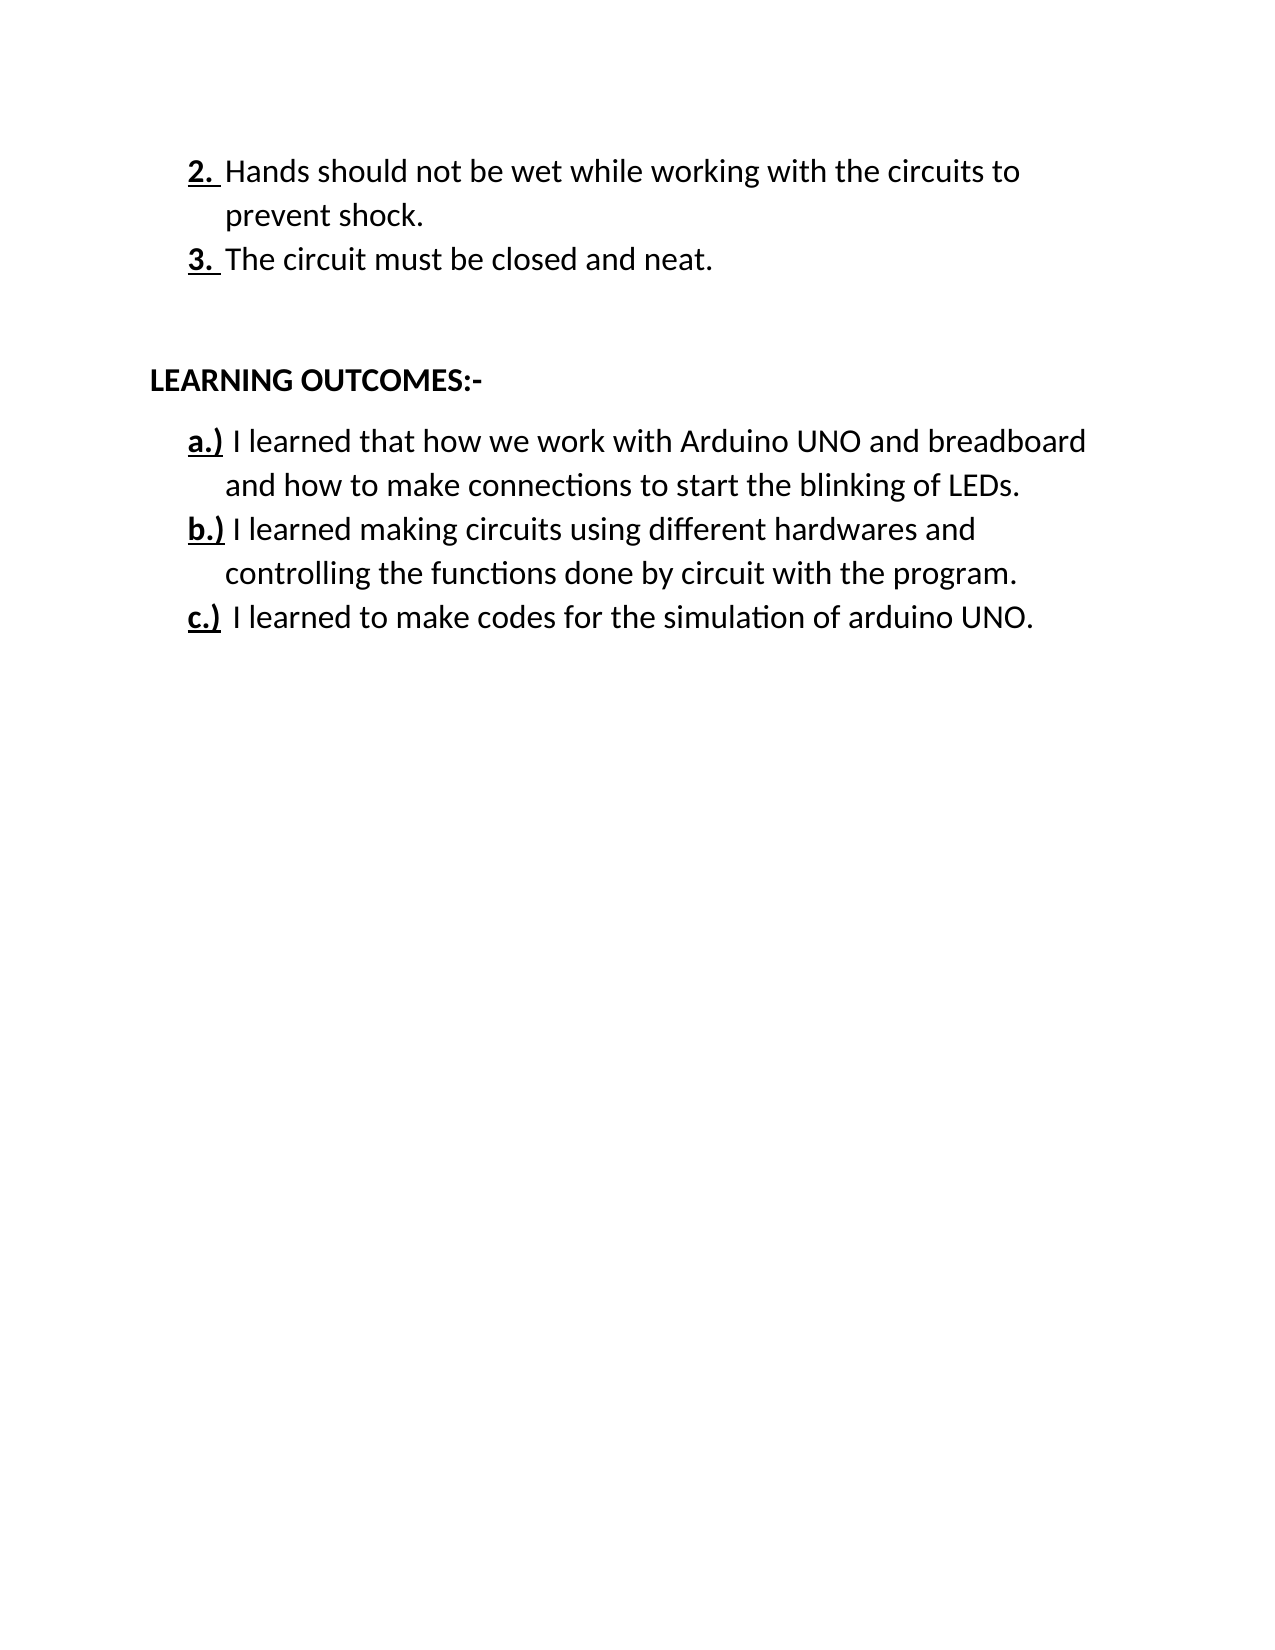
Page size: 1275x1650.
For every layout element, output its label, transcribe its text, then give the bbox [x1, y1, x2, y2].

list Hands should not be wet while working with the circuits to prevent shock. [187, 150, 1125, 235]
list I learned that how we work with Arduino UNO and breadboard and how to make connections to start the blinking of LEDs. [187, 420, 1125, 504]
list The circuit must be closed and neat. [187, 238, 1125, 279]
list I learned making circuits using different hardwares and controlling the functions done by circuit with the program. [187, 508, 1125, 592]
text LEARNING OUTCOMES:- [150, 359, 1125, 400]
list I learned to make codes for the simulation of arduino UNO. [187, 596, 1125, 636]
